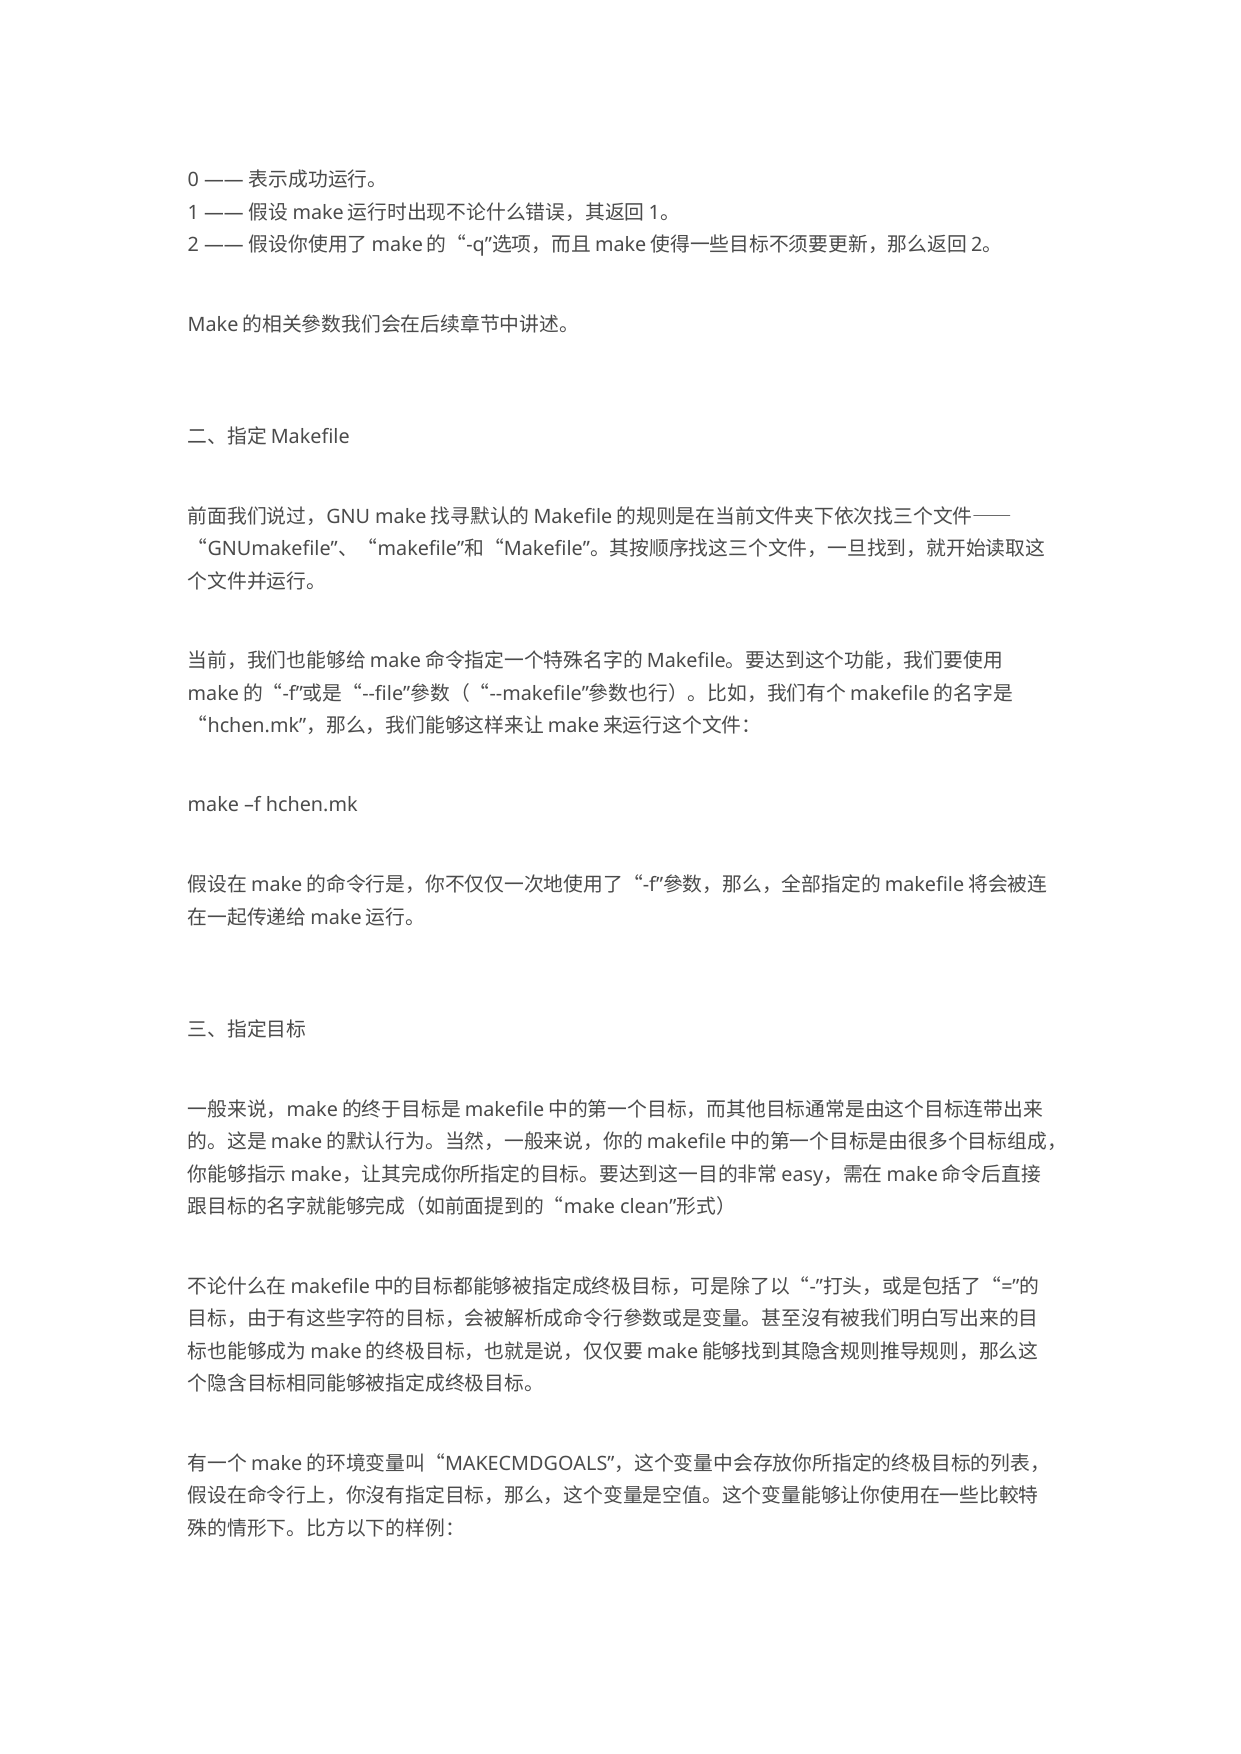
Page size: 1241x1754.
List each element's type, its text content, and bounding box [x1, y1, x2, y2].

text make –f hchen.mk [187, 787, 1053, 820]
text Make的相关參数我们会在后续章节中讲述。 [187, 307, 1053, 339]
text 不论什么在makefile中的目标都能够被指定成终极目标，可是除了以“-”打头，或是包括了“=”的目标，由于有这些字符的目标，会被解析成命令行參数或是变量。甚至沒有被我们明白写出来的目标也能够成为make的终极目标，也就是说，仅仅要make能够找到其隐含规则推导规则，那么这个隐含目标相同能够被指定成终极目标。 [187, 1268, 1053, 1398]
text 三、指定目标 [187, 979, 1053, 1044]
text 当前，我们也能够给make命令指定一个特殊名字的Makefile。要达到这个功能，我们要使用make的“-f”或是“--file”參数（“--makefile”參数也行）。比如，我们有个makefile的名字是“hchen.mk”，那么，我们能够这样来让make来运行这个文件： [187, 643, 1053, 740]
text 0 —— 表示成功运行。 1 —— 假设make运行时出现不论什么错误，其返回1。 2 —— 假设你使用了make的“-q”选项，而且make使得一些目标不须要更新，那么返回2。 [187, 162, 1053, 259]
text 前面我们说过，GNU make找寻默认的Makefile的规则是在当前文件夹下依次找三个文件——“GNUmakefile”、“makefile”和“Makefile”。其按顺序找这三个文件，一旦找到，就开始读取这个文件并运行。 [187, 498, 1053, 596]
text 一般来说，make的终于目标是makefile中的第一个目标，而其他目标通常是由这个目标连带出来的。这是make的默认行为。当然，一般来说，你的makefile中的第一个目标是由很多个目标组成，你能够指示make，让其完成你所指定的目标。要达到这一目的非常easy，需在make命令后直接跟目标的名字就能够完成（如前面提到的“make clean”形式） [187, 1091, 1053, 1221]
text 二、指定Makefile [187, 386, 1053, 451]
text 假设在make的命令行是，你不仅仅一次地使用了“-f”參数，那么，全部指定的makefile将会被连在一起传递给make运行。 [187, 867, 1053, 932]
text 有一个make的环境变量叫“MAKECMDGOALS”，这个变量中会存放你所指定的终极目标的列表，假设在命令行上，你沒有指定目标，那么，这个变量是空值。这个变量能够让你使用在一些比較特殊的情形下。比方以下的样例： [187, 1445, 1053, 1543]
